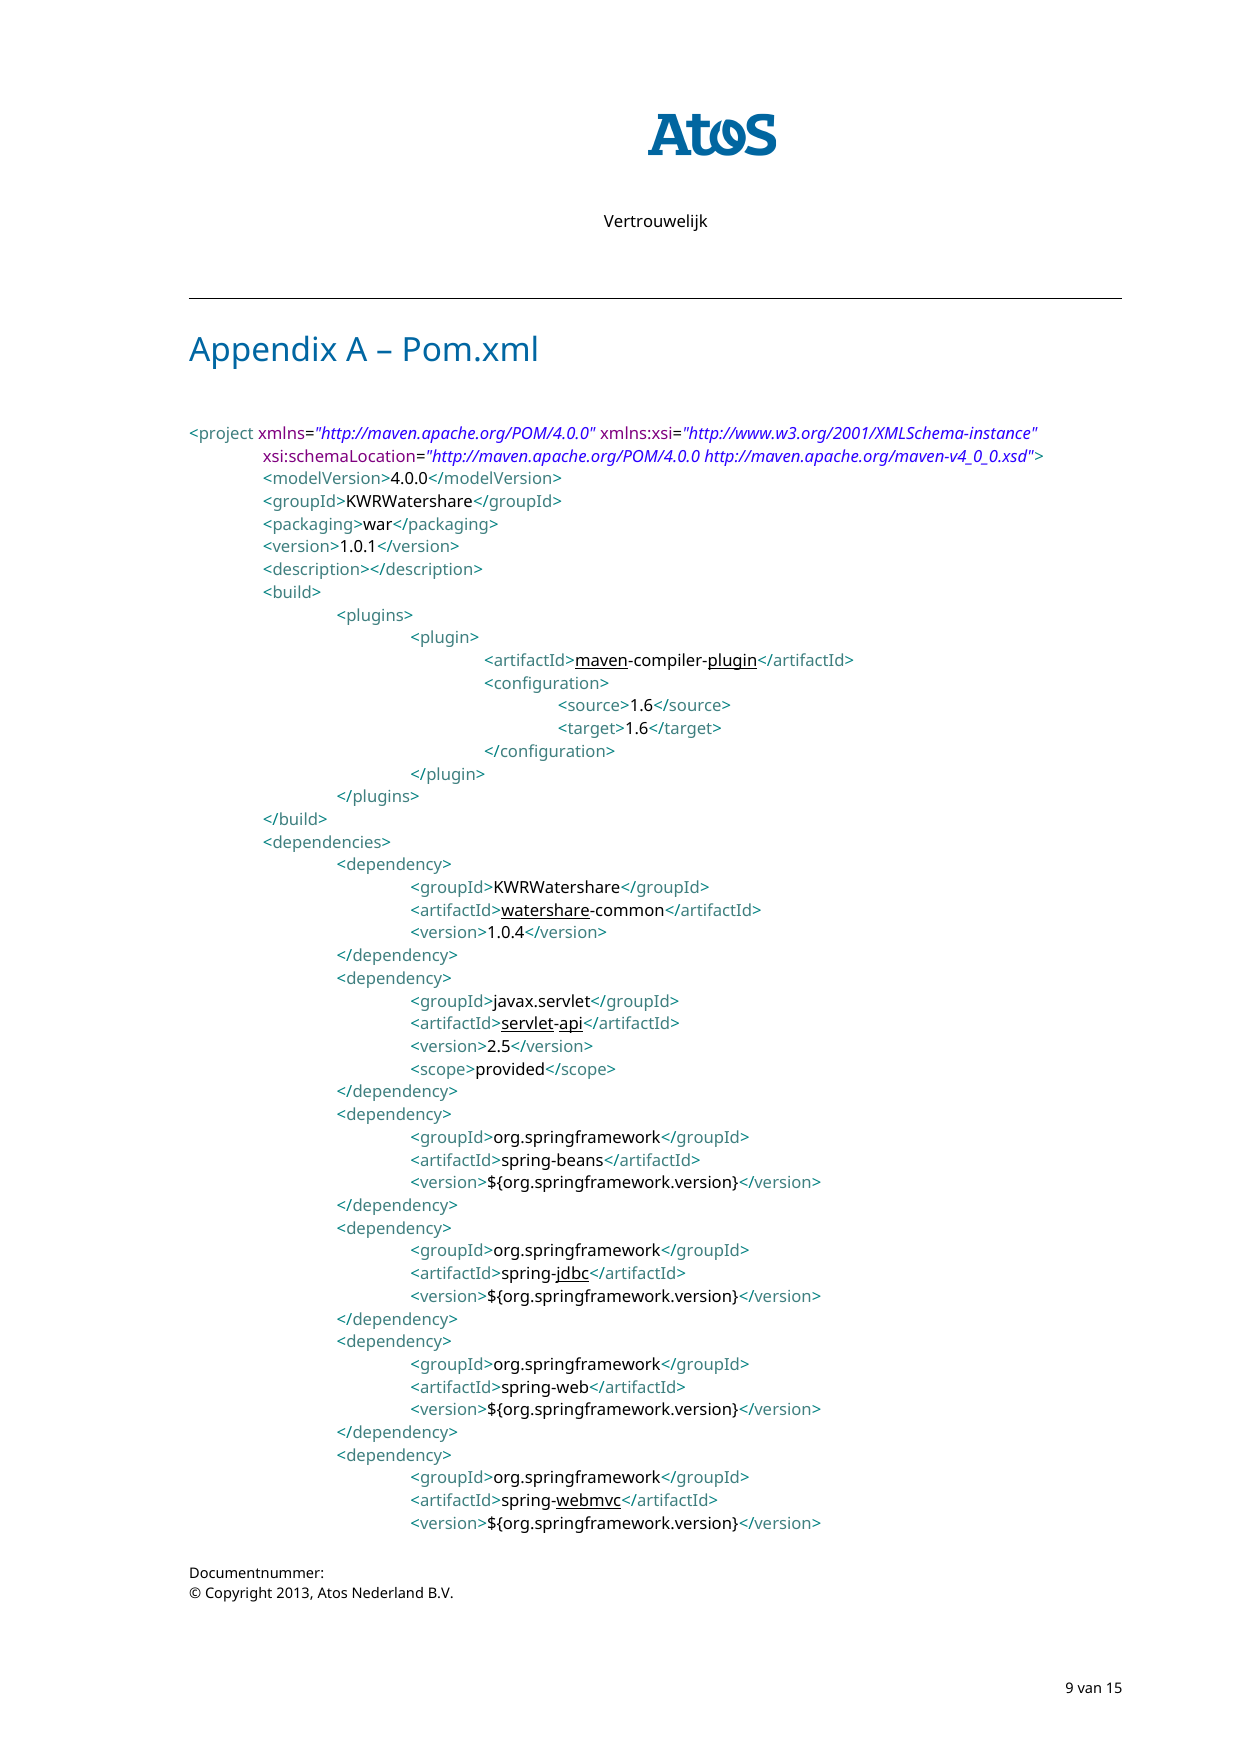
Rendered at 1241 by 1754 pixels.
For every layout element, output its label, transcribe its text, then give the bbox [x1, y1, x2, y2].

text <artifactId>servlet-api</artifactId> [189, 1012, 1122, 1034]
text <target>1.6</target> [189, 717, 1122, 739]
text <artifactId>spring-webmvc</artifactId> [189, 1489, 1122, 1511]
text <artifactId>spring-beans</artifactId> [189, 1148, 1122, 1171]
text <version>1.0.1</version> [189, 535, 1122, 558]
text </build> [189, 807, 1122, 830]
text <dependencies> [189, 830, 1122, 853]
text <artifactId>spring-web</artifactId> [189, 1375, 1122, 1398]
text <groupId>org.springframework</groupId> [189, 1466, 1122, 1489]
text <version>${org.springframework.version}</version> [189, 1284, 1122, 1307]
text <artifactId>maven-compiler-plugin</artifactId> [189, 648, 1122, 671]
text xsi:schemaLocation="http://maven.apache.org/POM/4.0.0 http://maven.apache.org/maven-v4_0_0.xsd"> [189, 444, 1122, 467]
text <version>${org.springframework.version}</version> [189, 1511, 1122, 1534]
text <build> [189, 580, 1122, 603]
text </plugin> [189, 762, 1122, 785]
text <scope>provided</scope> [189, 1057, 1122, 1080]
picture [646, 112, 778, 157]
text <artifactId>watershare-common</artifactId> [189, 898, 1122, 921]
text <dependency> [189, 1443, 1122, 1466]
text <groupId>org.springframework</groupId> [189, 1125, 1122, 1148]
text <groupId>org.springframework</groupId> [189, 1352, 1122, 1375]
text <dependency> [189, 1103, 1122, 1125]
text <version>1.0.4</version> [189, 921, 1122, 944]
text <artifactId>spring-jdbc</artifactId> [189, 1262, 1122, 1284]
text </dependency> [189, 1193, 1122, 1216]
text <groupId>javax.servlet</groupId> [189, 989, 1122, 1012]
text <dependency> [189, 853, 1122, 876]
text </dependency> [189, 1080, 1122, 1103]
text </dependency> [189, 944, 1122, 966]
text <dependency> [189, 966, 1122, 989]
text </dependency> [189, 1307, 1122, 1330]
text <version>2.5</version> [189, 1034, 1122, 1057]
text <plugin> [189, 626, 1122, 648]
text <version>${org.springframework.version}</version> [189, 1171, 1122, 1193]
text <modelVersion>4.0.0</modelVersion> [189, 467, 1122, 489]
text </dependency> [189, 1421, 1122, 1443]
text <groupId>KWRWatershare</groupId> [189, 876, 1122, 898]
subtitle Appendix A – Pom.xml [189, 326, 1122, 371]
text <groupId>KWRWatershare</groupId> [189, 489, 1122, 512]
text <description></description> [189, 558, 1122, 580]
text </plugins> [189, 785, 1122, 807]
text <dependency> [189, 1330, 1122, 1352]
text <version>${org.springframework.version}</version> [189, 1398, 1122, 1421]
text <plugins> [189, 603, 1122, 626]
text <groupId>org.springframework</groupId> [189, 1239, 1122, 1262]
text <project xmlns="http://maven.apache.org/POM/4.0.0" xmlns:xsi="http://www.w3.org/2001/XMLSchema-instance" [189, 421, 1122, 444]
text <dependency> [189, 1216, 1122, 1239]
text </configuration> [189, 739, 1122, 762]
text <source>1.6</source> [189, 694, 1122, 717]
text <configuration> [189, 671, 1122, 694]
text <packaging>war</packaging> [189, 512, 1122, 535]
